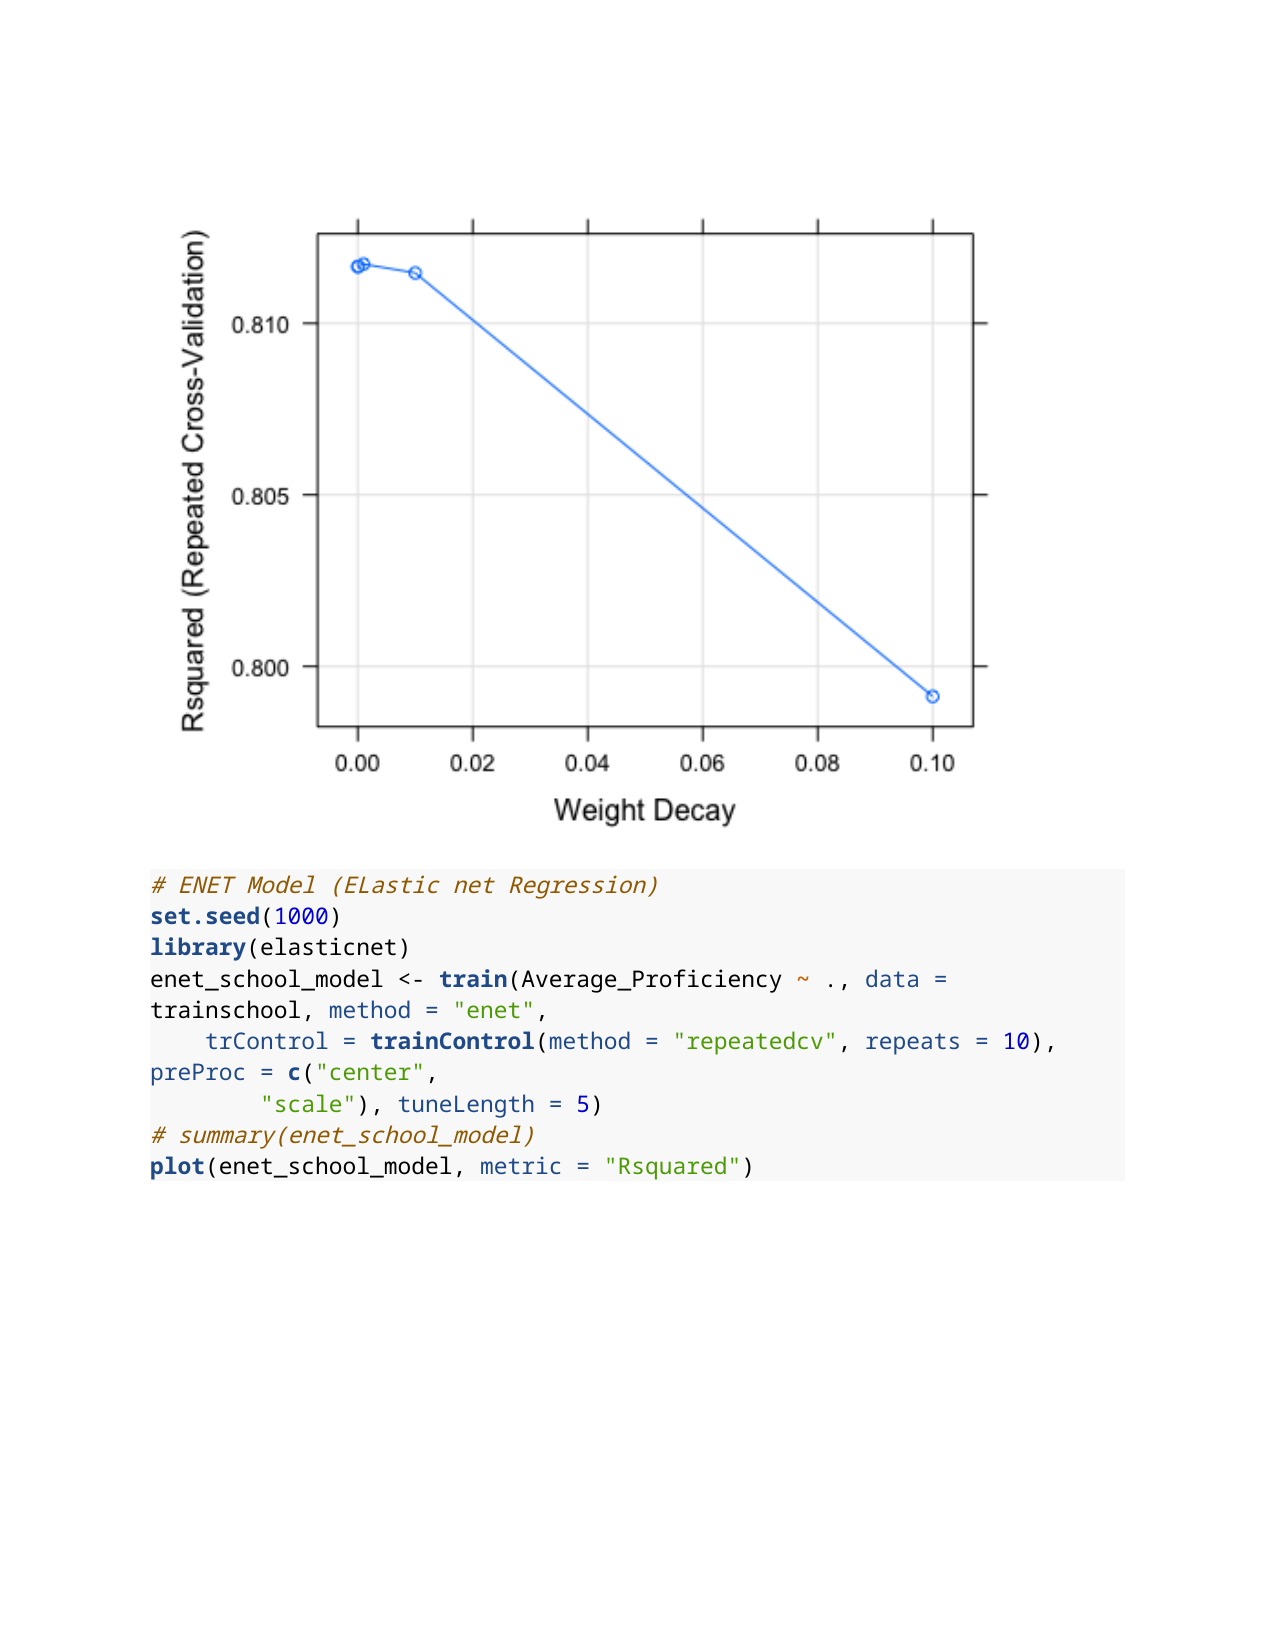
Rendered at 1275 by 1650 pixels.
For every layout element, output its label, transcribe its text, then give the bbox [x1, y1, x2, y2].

text # ENET Model (ELastic net Regression) set.seed(1000) library(elasticnet) enet_school_model <- train(Average_Proficiency ~ ., data = trainschool, method = "enet", trControl = trainControl(method = "repeatedcv", repeats = 10), preProc = c("center", "scale"), tuneLength = 5) # summary(enet_school_model) plot(enet_school_model, metric = "Rsquared") [150, 869, 1125, 1181]
picture [168, 150, 1044, 850]
